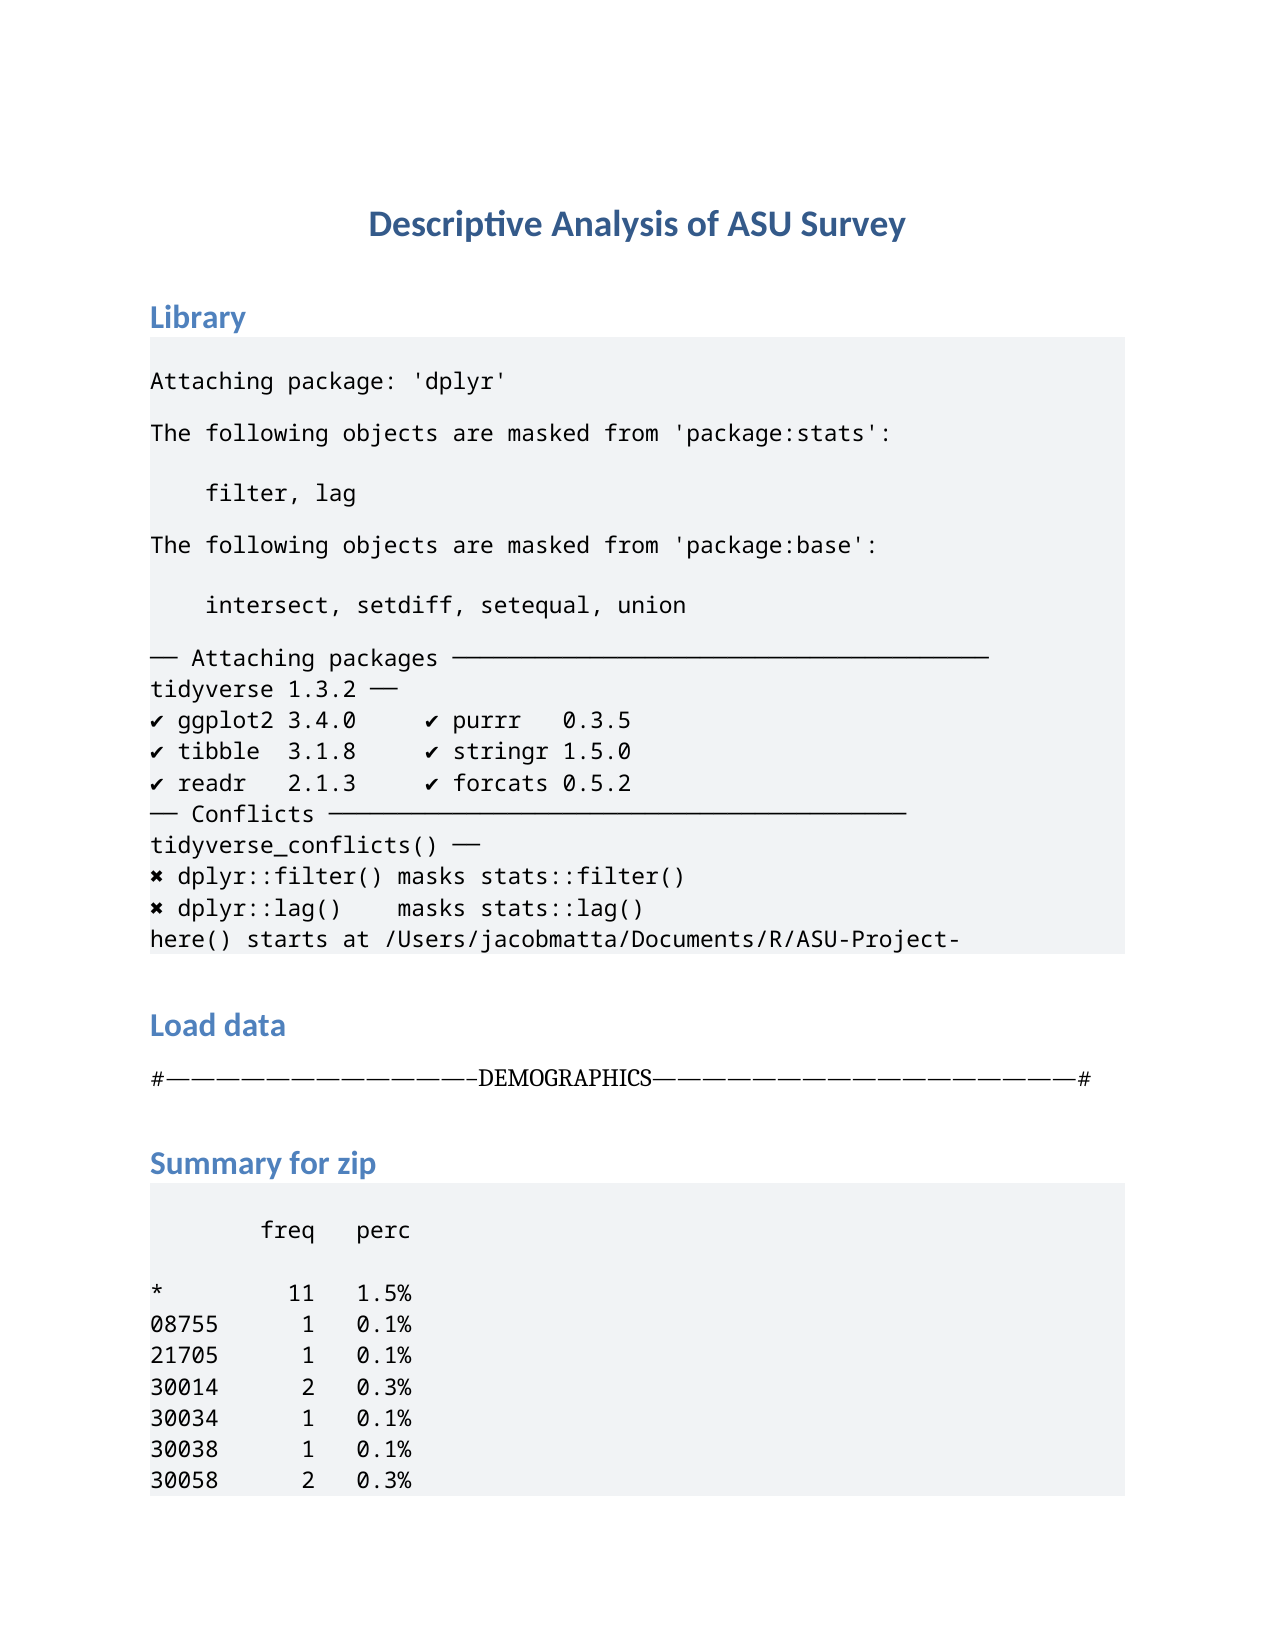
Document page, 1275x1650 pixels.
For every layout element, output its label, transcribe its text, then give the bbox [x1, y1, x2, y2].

text ── Attaching packages ─────────────────────────────────────── tidyverse 1.3.2 ── ✔ ggplot2 3.4.0 ✔ purrr 0.3.5 ✔ tibble 3.1.8 ✔ stringr 1.5.0 ✔ readr 2.1.3 ✔ forcats 0.5.2 ── Conflicts ────────────────────────────────────────── tidyverse_conflicts() ── ✖ dplyr::filter() masks stats::filter() ✖ dplyr::lag() masks stats::lag() here() starts at /Users/jacobmatta/Documents/R/ASU-Project- [150, 642, 1125, 954]
subtitle Load data [150, 1004, 1125, 1045]
title Descriptive Analysis of ASU Survey [150, 200, 1125, 246]
text #————————————–DEMOGRAPHICS—————————————————# [150, 1063, 1125, 1092]
text Attaching package: 'dplyr' [150, 337, 1125, 397]
text The following objects are masked from 'package:stats': filter, lag [150, 417, 1125, 509]
subtitle Library [150, 296, 1125, 337]
subtitle Summary for zip [150, 1142, 1125, 1183]
text The following objects are masked from 'package:base': intersect, setdiff, setequal, union [150, 529, 1125, 621]
